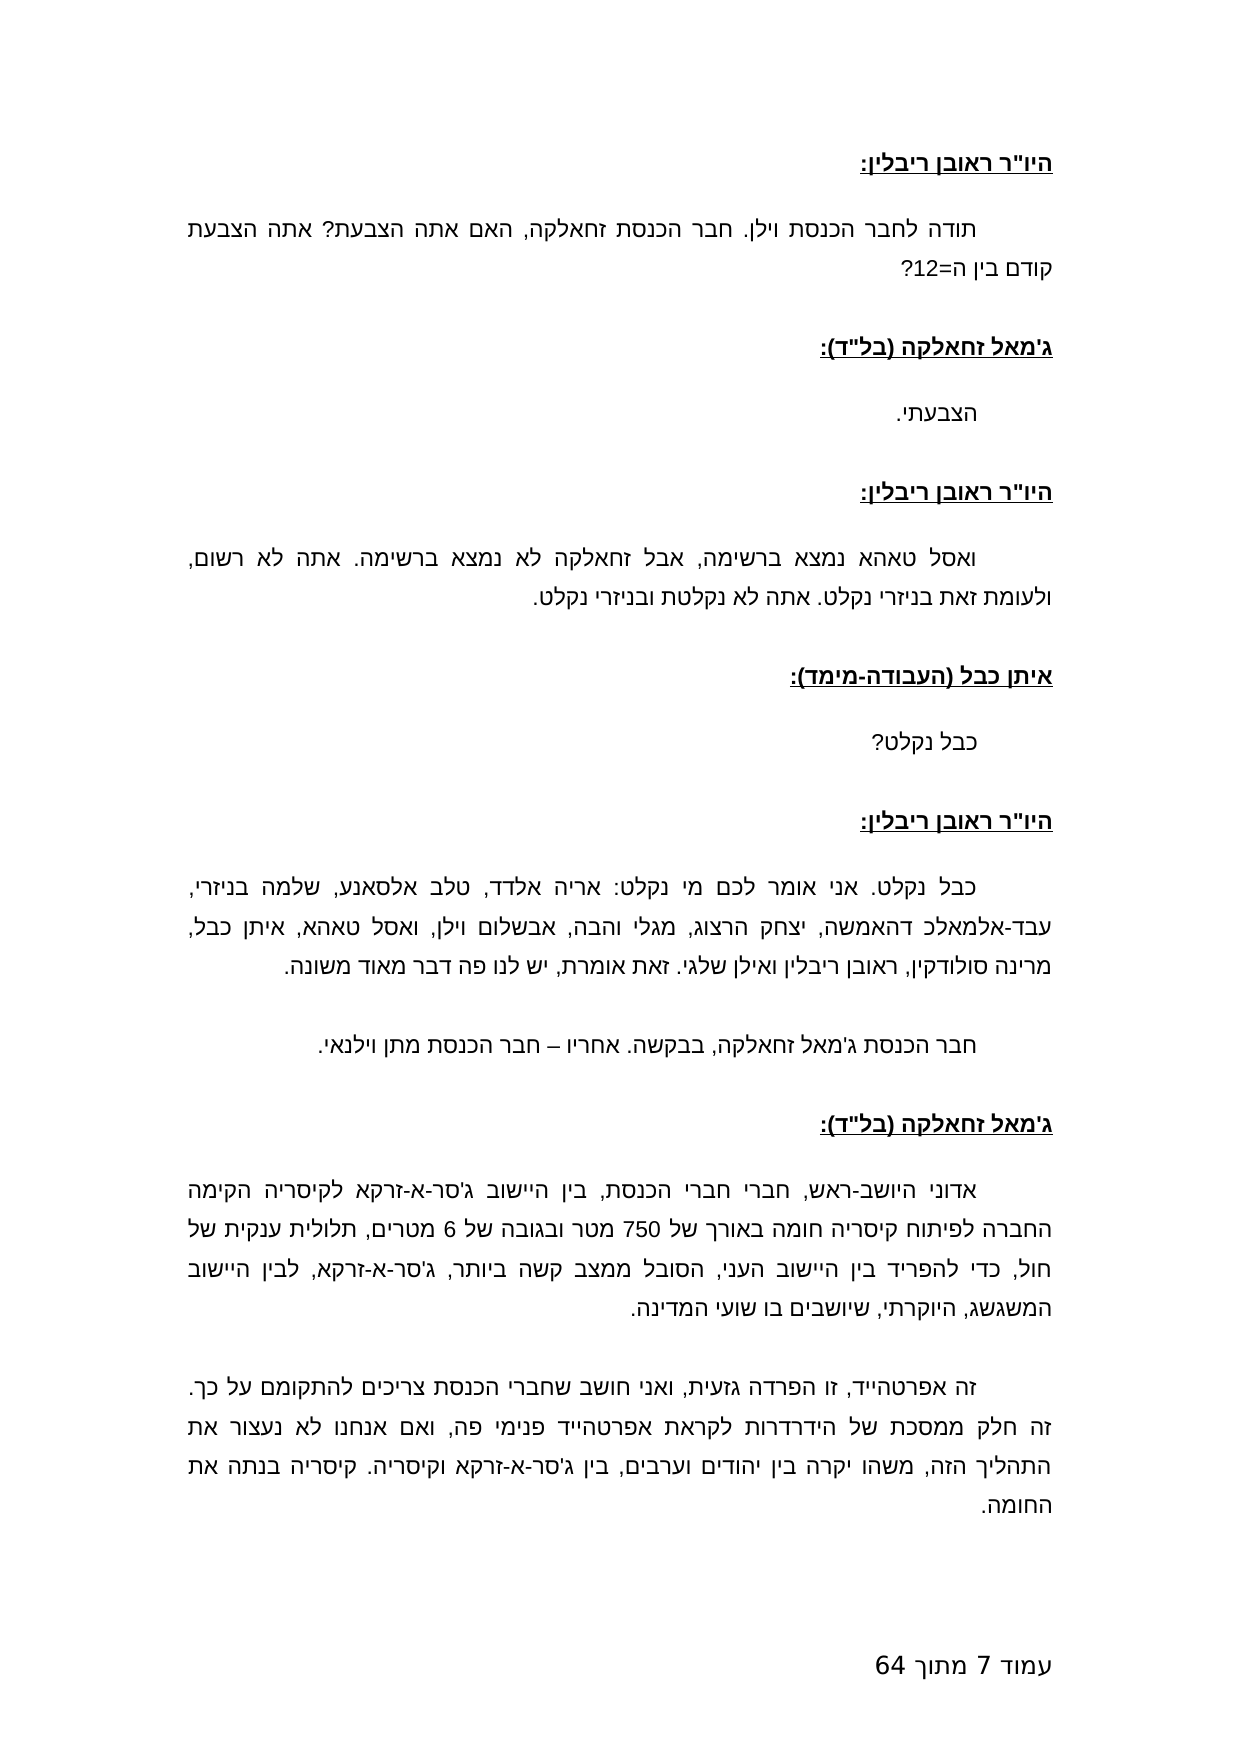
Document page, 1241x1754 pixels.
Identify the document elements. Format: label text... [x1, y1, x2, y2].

text כבל נקלט. אני אומר לכם מי נקלט: אריה אלדד, טלב אלסאנע, שלמה בניזרי, עבד-אלמאלכ דהאמשה, יצחק הרצוג, מגלי והבה, אבשלום וילן, ואסל טאהא, איתן כבל, מרינה סולודקין, ראובן ריבלין ואילן שלגי. זאת אומרת, יש לנו פה דבר מאוד משונה. [187, 874, 1053, 979]
text זה אפרטהייד, זו הפרדה גזעית, ואני חושב שחברי הכנסת צריכים להתקומם על כך. זה חלק ממסכת של הידרדרות לקראת אפרטהייד פנימי פה, ואם אנחנו לא נעצור את התהליך הזה, משהו יקרה בין יהודים וערבים, בין ג'סר-א-זרקא וקיסריה. קיסריה בנתה את החומה. [187, 1374, 1053, 1519]
text היו"ר ראובן ריבלין: [187, 808, 1053, 834]
text כבל נקלט? [187, 729, 1053, 756]
text ג'מאל זחאלקה (בל"ד): [187, 334, 1053, 361]
text היו"ר ראובן ריבלין: [187, 150, 1053, 176]
text ואסל טאהא נמצא ברשימה, אבל זחאלקה לא נמצא ברשימה. אתה לא רשום, ולעומת זאת בניזרי נקלט. אתה לא נקלטת ובניזרי נקלט. [187, 545, 1053, 611]
text איתן כבל (העבודה-מימד): [187, 663, 1053, 690]
text הצבעתי. [187, 400, 1053, 426]
text היו"ר ראובן ריבלין: [187, 479, 1053, 505]
text ג'מאל זחאלקה (בל"ד): [187, 1111, 1053, 1137]
text אדוני היושב-ראש, חברי חברי הכנסת, בין היישוב ג'סר-א-זרקא לקיסריה הקימה החברה לפיתוח קיסריה חומה באורך של 750 מטר ובגובה של 6 מטרים, תלולית ענקית של חול, כדי להפריד בין היישוב העני, הסובל ממצב קשה ביותר, ג'סר-א-זרקא, לבין היישוב המשגשג, היוקרתי, שיושבים בו שועי המדינה. [187, 1177, 1053, 1321]
text תודה לחבר הכנסת וילן. חבר הכנסת זחאלקה, האם אתה הצבעת? אתה הצבעת קודם בין ה=12? [187, 216, 1053, 282]
text חבר הכנסת ג'מאל זחאלקה, בבקשה. אחריו – חבר הכנסת מתן וילנאי. [187, 1032, 1053, 1058]
